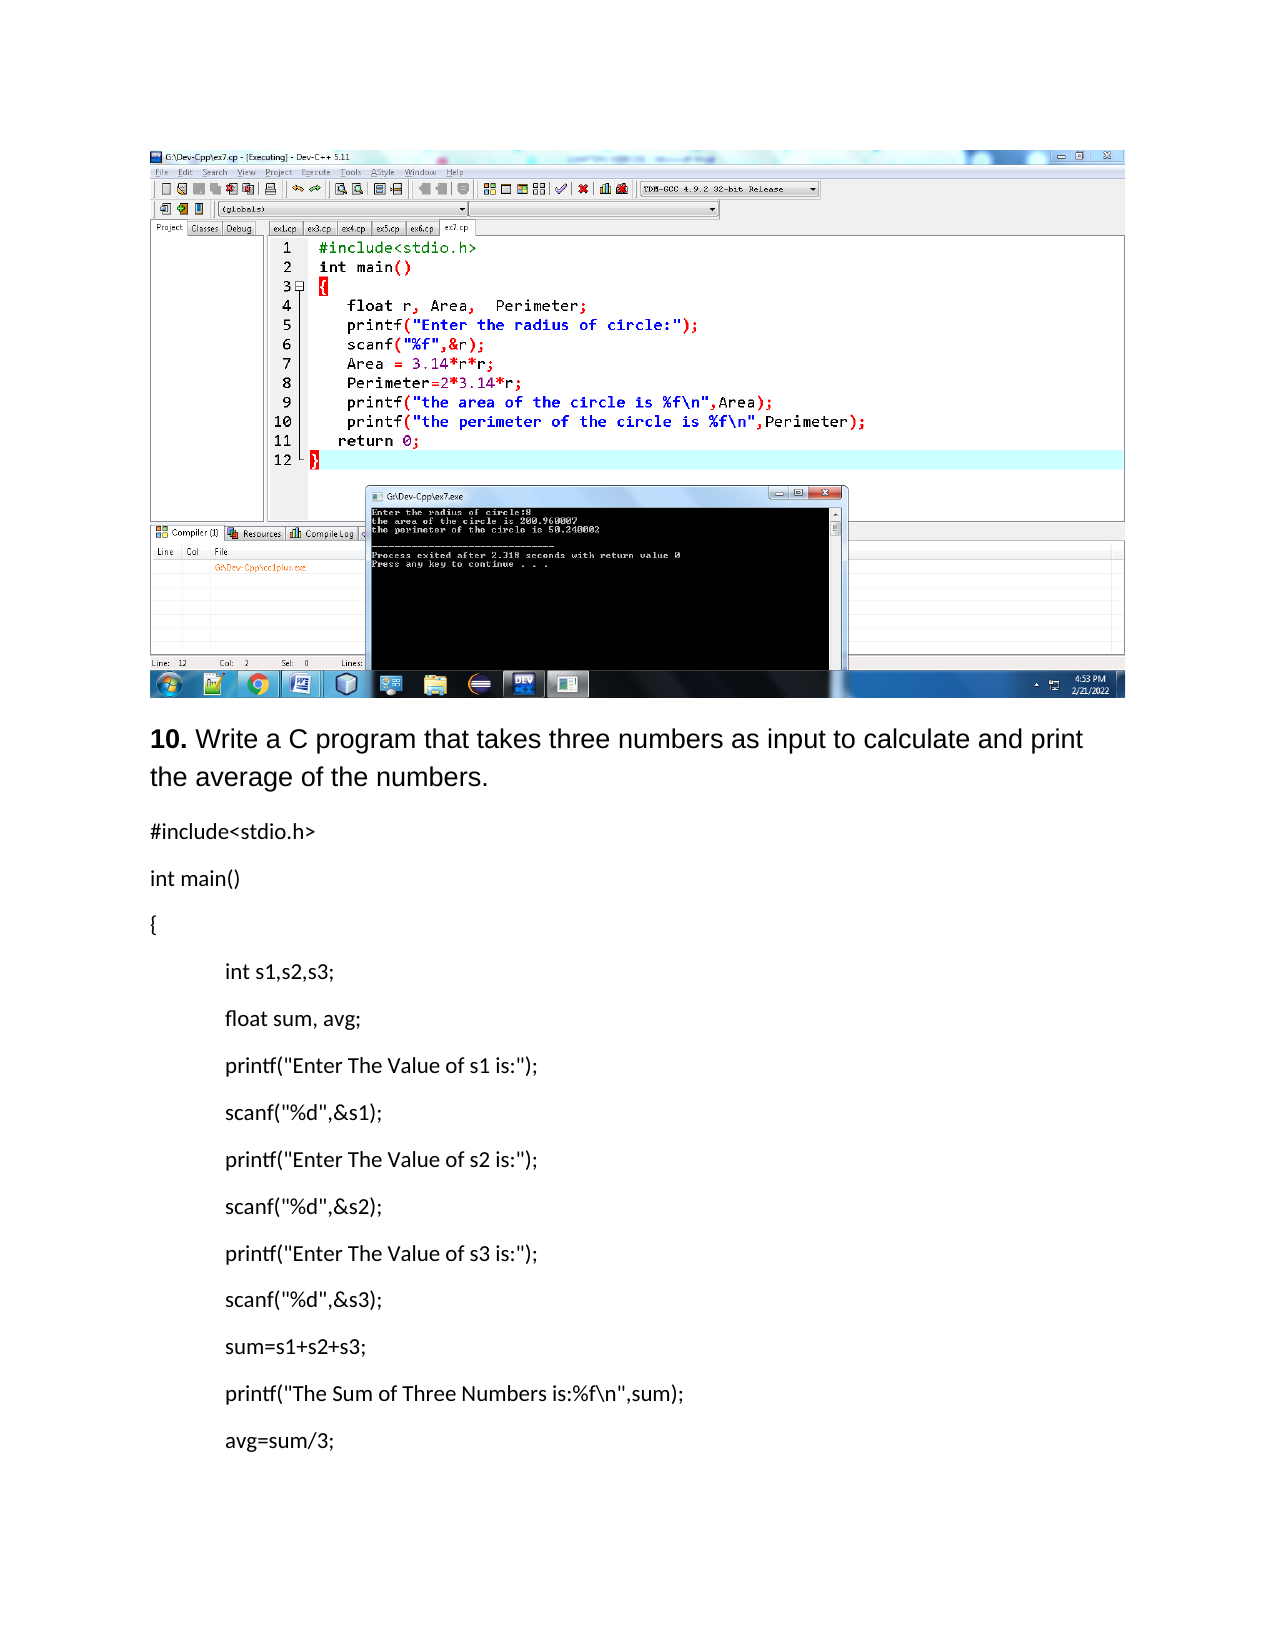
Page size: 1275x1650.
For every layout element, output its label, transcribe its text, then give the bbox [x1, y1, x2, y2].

text printf("Enter The Value of s2 is:"); [150, 1145, 1125, 1173]
text scanf("%d",&s3); [150, 1286, 1125, 1314]
text #include<stdio.h> [150, 817, 1125, 845]
text scanf("%d",&s2); [150, 1192, 1125, 1220]
text { [150, 911, 1125, 939]
text scanf("%d",&s1); [150, 1098, 1125, 1126]
text printf("The Sum of Three Numbers is:%f\n",sum); [150, 1379, 1125, 1407]
text float sum, avg; [150, 1004, 1125, 1032]
text int main() [150, 864, 1125, 892]
text printf("Enter The Value of s3 is:"); [150, 1239, 1125, 1267]
text avg=sum/3; [150, 1426, 1125, 1454]
text int s1,s2,s3; [150, 957, 1125, 986]
text printf("Enter The Value of s1 is:"); [150, 1051, 1125, 1079]
picture [150, 150, 1125, 698]
text sum=s1+s2+s3; [150, 1332, 1125, 1361]
text 10. Write a C program that takes three numbers as input to calculate and print the average of the numbers. [150, 717, 1125, 792]
